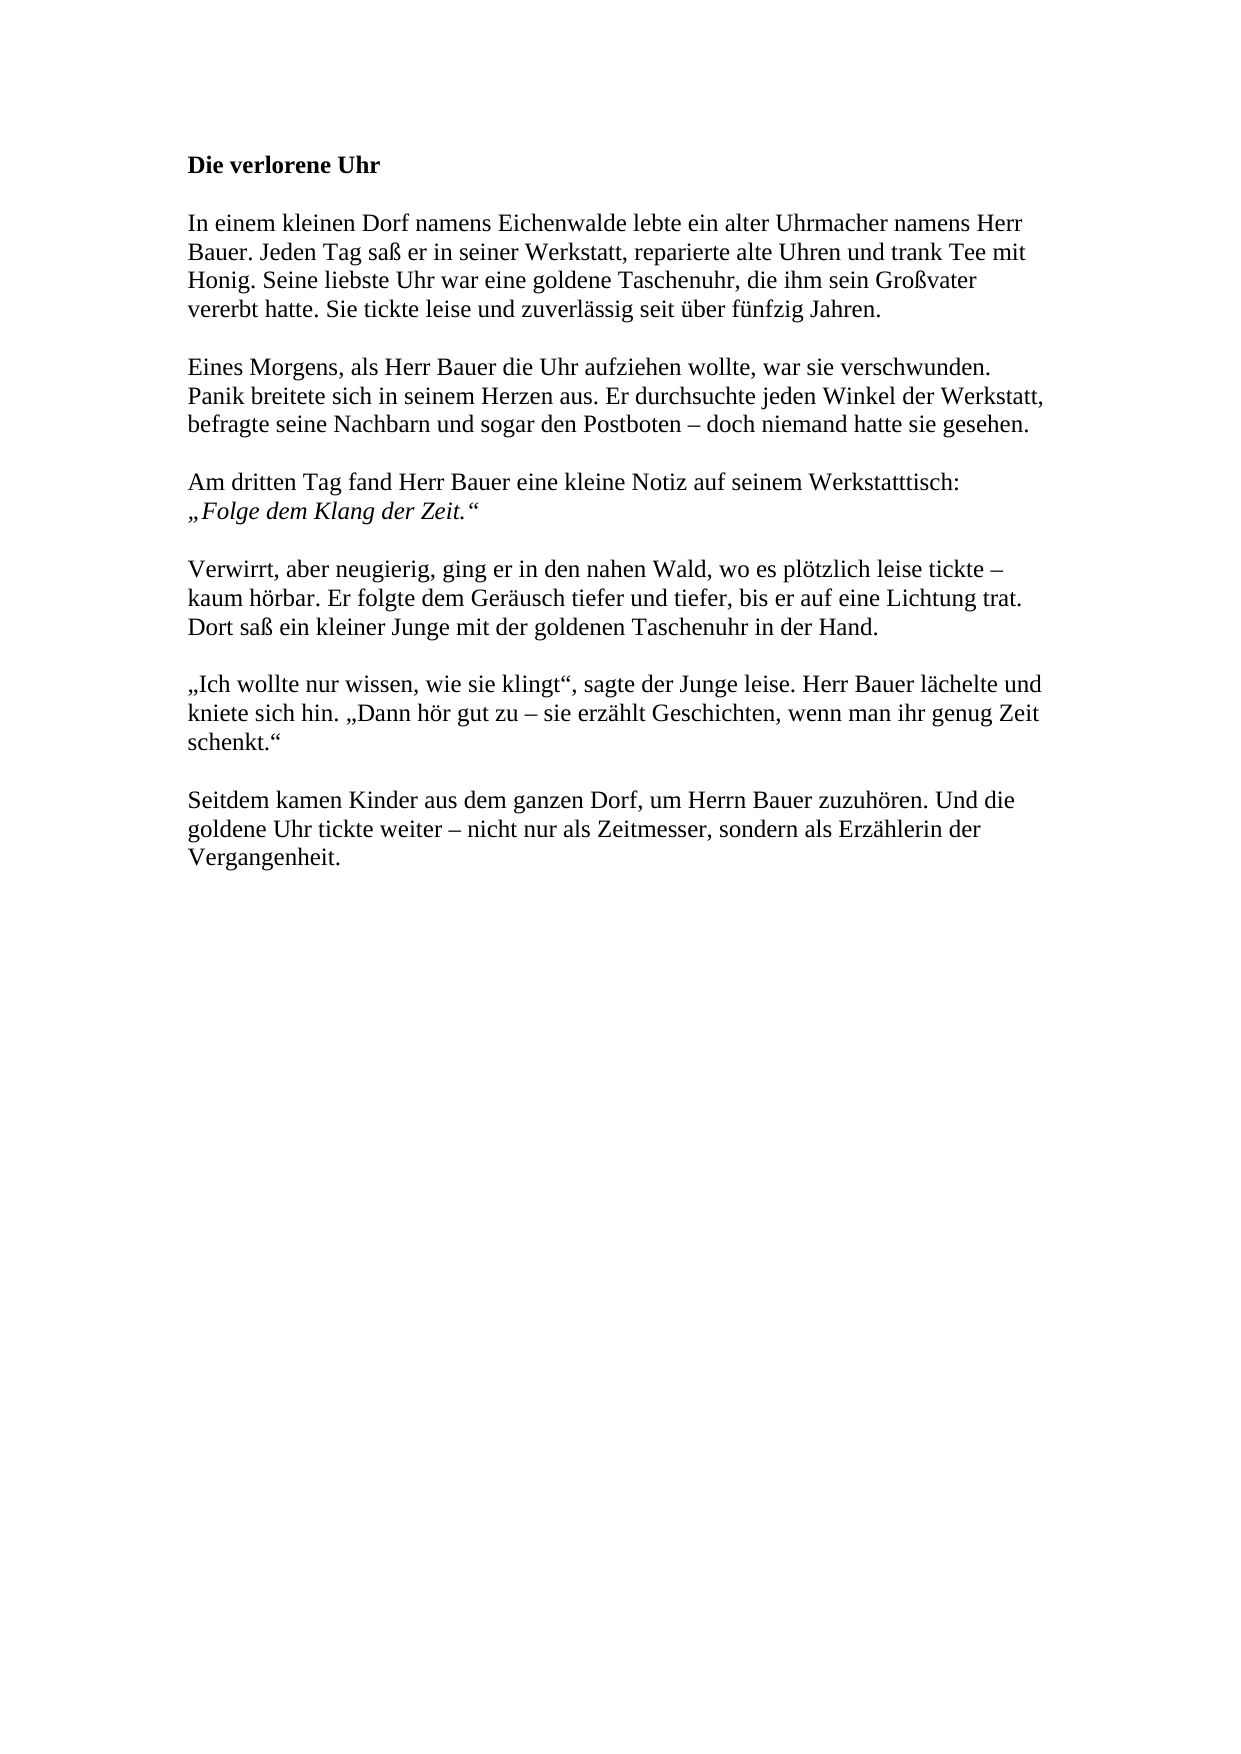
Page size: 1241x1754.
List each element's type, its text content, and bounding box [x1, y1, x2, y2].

text Seitdem kamen Kinder aus dem ganzen Dorf, um Herrn Bauer zuzuhören. Und die goldene Uhr tickte weiter – nicht nur als Zeitmesser, sondern als Erzählerin der Vergangenheit. [187, 785, 1053, 871]
text Die verlorene Uhr [187, 150, 1053, 179]
text „Ich wollte nur wissen, wie sie klingt“, sagte der Junge leise. Herr Bauer lächelte und kniete sich hin. „Dann hör gut zu – sie erzählt Geschichten, wenn man ihr genug Zeit schenkt.“ [187, 669, 1053, 756]
text In einem kleinen Dorf namens Eichenwalde lebte ein alter Uhrmacher namens Herr Bauer. Jeden Tag saß er in seiner Werkstatt, reparierte alte Uhren und trank Tee mit Honig. Seine liebste Uhr war eine goldene Taschenuhr, die ihm sein Großvater vererbt hatte. Sie tickte leise und zuverlässig seit über fünfzig Jahren. [187, 208, 1053, 323]
text Eines Morgens, als Herr Bauer die Uhr aufziehen wollte, war sie verschwunden. Panik breitete sich in seinem Herzen aus. Er durchsuchte jeden Winkel der Werkstatt, befragte seine Nachbarn und sogar den Postboten – doch niemand hatte sie gesehen. [187, 352, 1053, 438]
text Verwirrt, aber neugierig, ging er in den nahen Wald, wo es plötzlich leise tickte – kaum hörbar. Er folgte dem Geräusch tiefer und tiefer, bis er auf eine Lichtung trat. Dort saß ein kleiner Junge mit der goldenen Taschenuhr in der Hand. [187, 554, 1053, 640]
text Am dritten Tag fand Herr Bauer eine kleine Notiz auf seinem Werkstatttisch: „Folge dem Klang der Zeit.“ [187, 467, 1053, 525]
